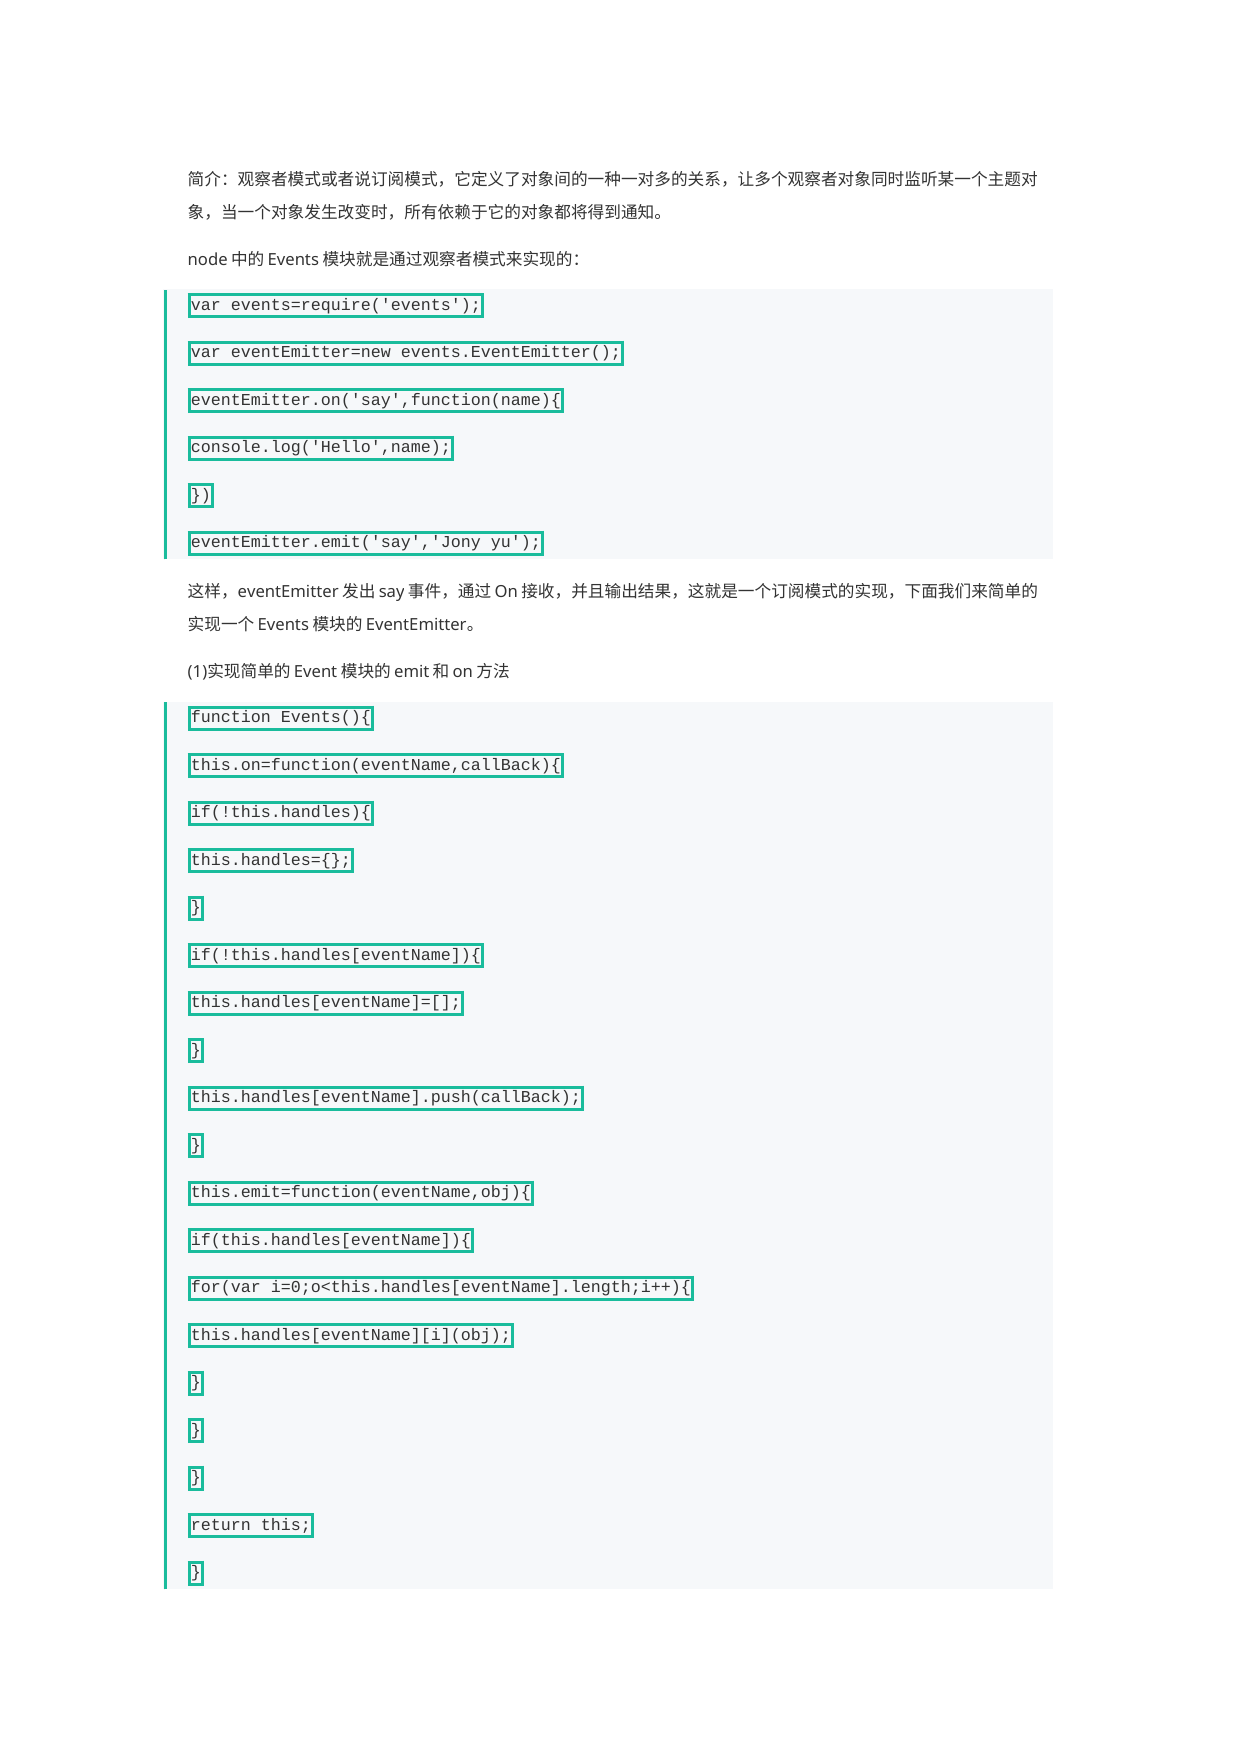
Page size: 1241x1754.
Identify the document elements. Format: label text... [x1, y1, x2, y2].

text this.handles={}; [167, 844, 1053, 877]
text this.on=function(eventName,callBack){ [167, 749, 1053, 782]
text console.log('Hello',name); [167, 432, 1053, 464]
text if(this.handles[eventName]){ [167, 1224, 1053, 1257]
text } [167, 1367, 1053, 1399]
text node中的Events模块就是通过观察者模式来实现的： [187, 242, 1053, 274]
text this.handles[eventName][i](obj); [167, 1319, 1053, 1352]
text } [167, 1129, 1053, 1162]
text var events=require('events'); [163, 289, 1053, 322]
text this.emit=function(eventName,obj){ [167, 1177, 1053, 1209]
text if(!this.handles){ [167, 797, 1053, 829]
text eventEmitter.emit('say','Jony yu'); [167, 527, 1053, 559]
text if(!this.handles[eventName]){ [167, 939, 1053, 972]
text 这样，eventEmitter发出say事件，通过On接收，并且输出结果，这就是一个订阅模式的实现，下面我们来简单的实现一个Events模块的EventEmitter。 [187, 574, 1053, 639]
text var eventEmitter=new events.EventEmitter(); [167, 337, 1053, 369]
text } [167, 1034, 1053, 1067]
text function Events(){ [167, 702, 1053, 734]
text } [167, 1462, 1053, 1494]
text return this; [167, 1509, 1053, 1542]
text } [167, 1414, 1053, 1447]
text for(var i=0;o<this.handles[eventName].length;i++){ [167, 1272, 1053, 1304]
text eventEmitter.on('say',function(name){ [167, 384, 1053, 417]
text this.handles[eventName].push(callBack); [167, 1082, 1053, 1114]
text } [167, 1557, 1053, 1589]
text 简介：观察者模式或者说订阅模式，它定义了对象间的一种一对多的关系，让多个观察者对象同时监听某一个主题对象，当一个对象发生改变时，所有依赖于它的对象都将得到通知。 [187, 162, 1053, 227]
text (1)实现简单的Event模块的emit和on方法 [187, 654, 1053, 687]
text this.handles[eventName]=[]; [167, 987, 1053, 1019]
text }) [167, 479, 1053, 512]
text } [167, 892, 1053, 924]
